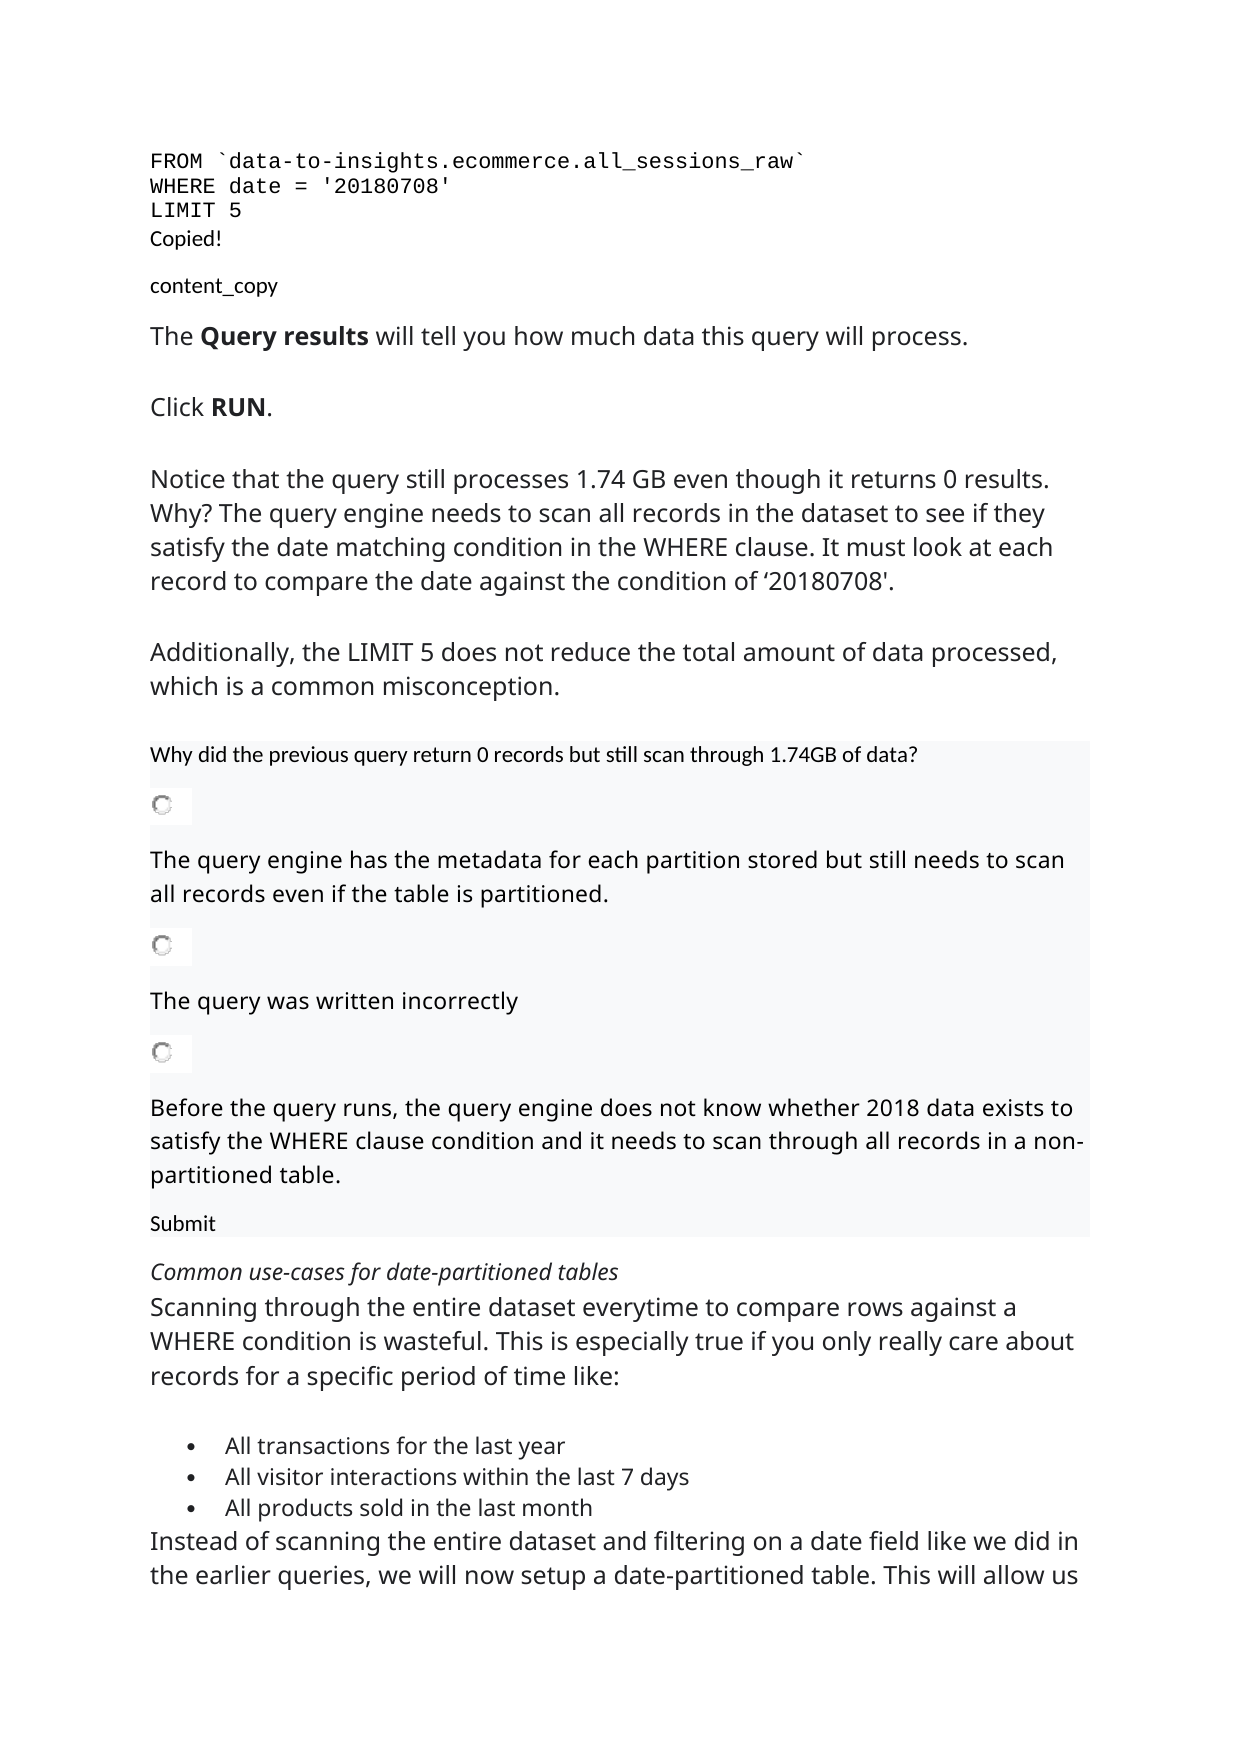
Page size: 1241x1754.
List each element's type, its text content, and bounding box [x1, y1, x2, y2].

list All transactions for the last year [187, 1430, 1090, 1461]
text Notice that the query still processes 1.74 GB even though it returns 0 results. Why? The query engine needs to scan all records in the dataset to see if they satisfy the date matching condition in the WHERE clause. It must look at each record to compare the date against the condition of ‘20180708'. [150, 461, 1090, 597]
text The query was written incorrectly [150, 984, 1090, 1016]
text Scanning through the entire dataset everytime to compare rows against a WHERE condition is wasteful. This is especially true if you only really care about records for a specific period of time like: [150, 1290, 1090, 1392]
text Submit [150, 1209, 1090, 1237]
list All products sold in the last month [187, 1492, 1090, 1523]
text The query engine has the metadata for each partition stored but still needs to scan all records even if the table is partitioned. [150, 844, 1090, 909]
text Before the query runs, the query engine does not know whether 2018 data exists to satisfy the WHERE clause condition and it needs to scan through all records in a non-partitioned table. [150, 1091, 1090, 1190]
text Copied! [150, 224, 1090, 252]
text WHERE date = '20180708' [150, 175, 1090, 199]
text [150, 1523, 1090, 1592]
text LIMIT 5 [150, 199, 1090, 224]
text The Query results will tell you how much data this query will process. [150, 318, 1090, 352]
text FROM `data-to-insights.ecommerce.all_sessions_raw` [150, 150, 1090, 175]
text Why did the previous query return 0 records but still scan through 1.74GB of data? [150, 741, 1090, 769]
subtitle Common use-cases for date-partitioned tables [150, 1256, 1090, 1287]
text content_copy [150, 271, 1090, 299]
text Click RUN. [150, 390, 1090, 424]
list All visitor interactions within the last 7 days [187, 1461, 1090, 1492]
text Additionally, the LIMIT 5 does not reduce the total amount of data processed, which is a common misconception. [150, 635, 1090, 703]
